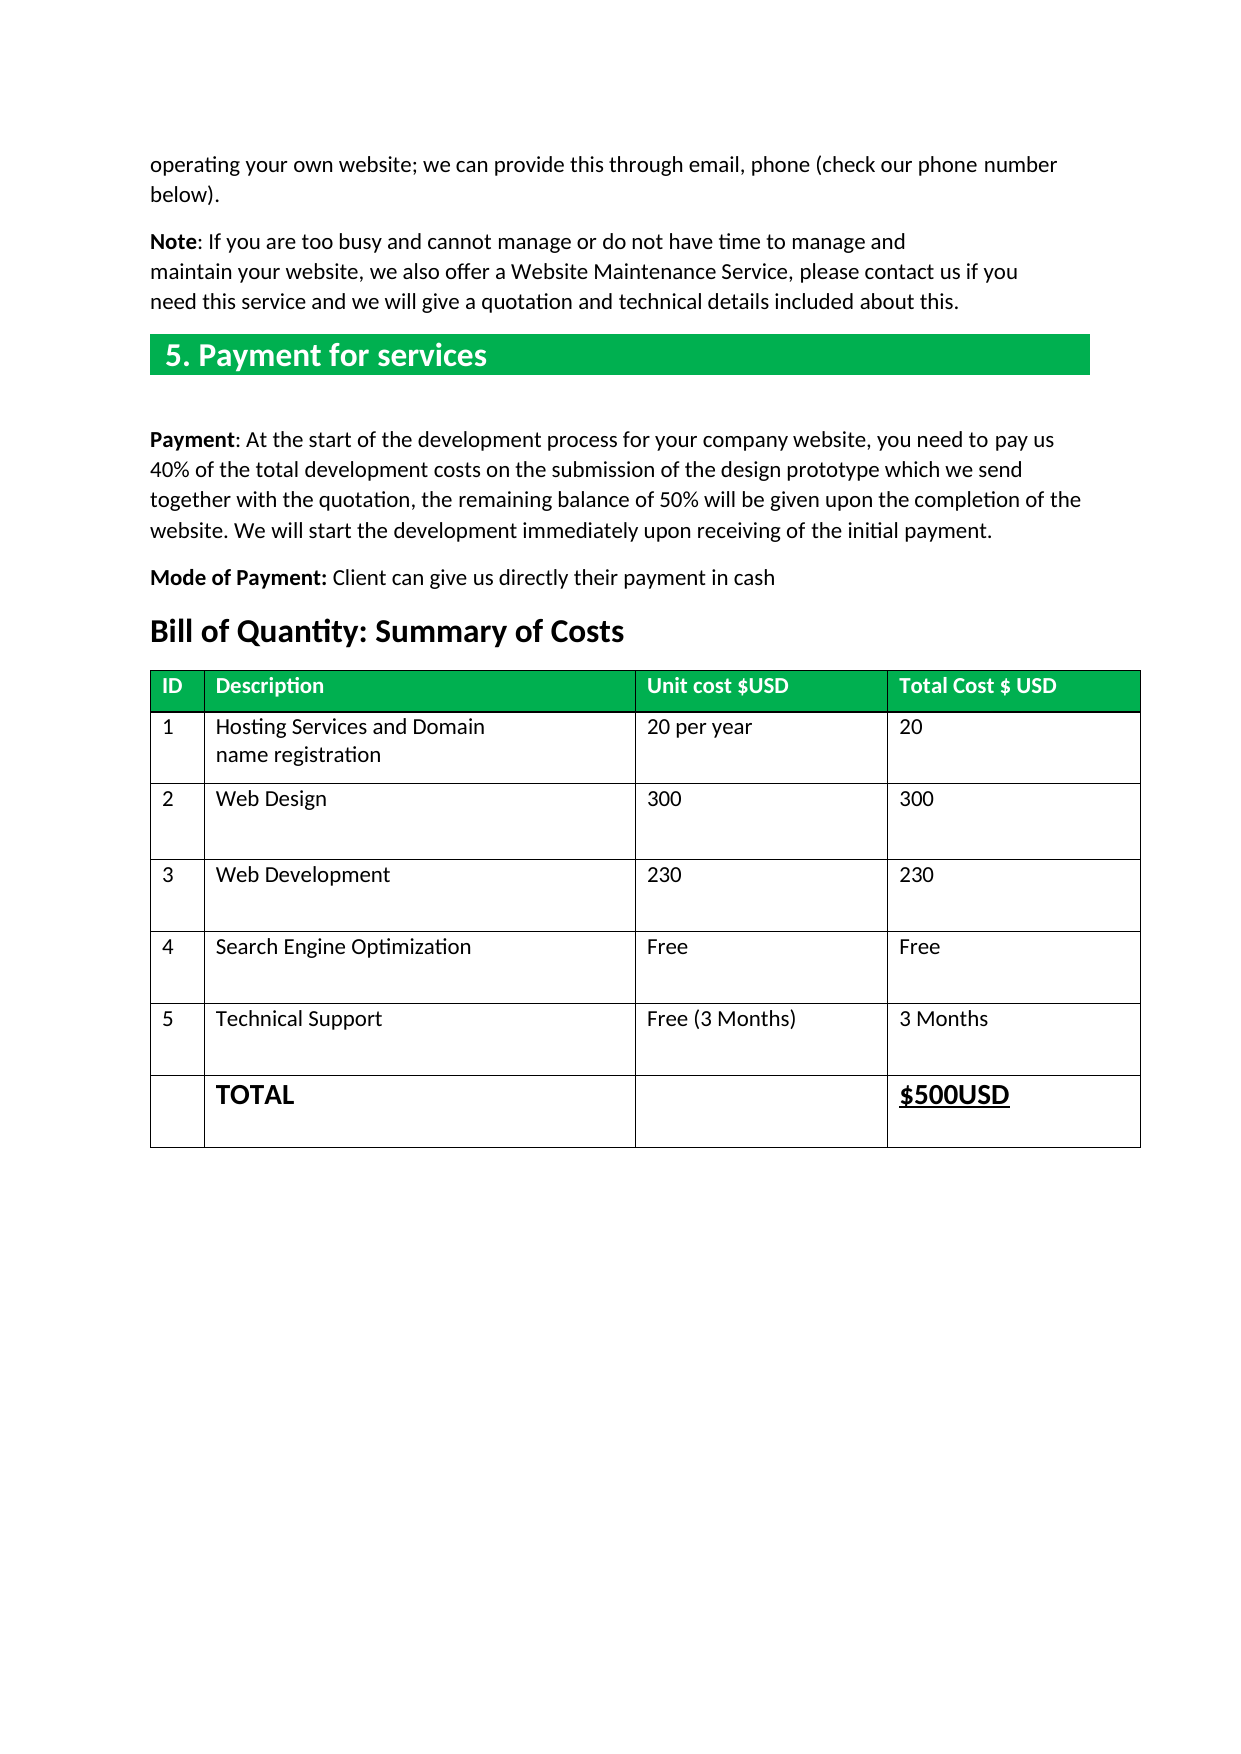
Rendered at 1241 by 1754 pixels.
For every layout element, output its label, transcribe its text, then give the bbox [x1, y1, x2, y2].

table_cell [151, 1076, 204, 1147]
table_cell 300 [636, 784, 887, 859]
table_cell TOTAL [205, 1076, 635, 1147]
table_cell 300 [888, 784, 1140, 859]
text Mode of Payment: Client can give us directly their payment in cash [150, 563, 1090, 591]
table_cell Web Design [205, 784, 635, 859]
text Bill of Quantity: Summary of Costs [150, 609, 1090, 650]
subtitle 5. Payment for services [150, 334, 1090, 375]
table_cell [636, 1076, 887, 1147]
table_cell 2 [151, 784, 204, 859]
table_cell $500USD [888, 1076, 1140, 1147]
table_cell Free [636, 932, 887, 1003]
table_cell 3 [151, 860, 204, 931]
table_cell Web Development [205, 860, 635, 931]
table_cell 230 [636, 860, 887, 931]
text Note: If you are too busy and cannot manage or do not have time to manage and maintain your website, we also offer a Website Maintenance Service, please contact us if you need this service and we will give a quotation and technical details included about this. [150, 227, 1090, 316]
table_cell 20 [888, 713, 1140, 783]
table_cell 20 per year [636, 713, 887, 783]
table_cell Technical Support [205, 1004, 635, 1075]
table_cell Free (3 Months) [636, 1004, 887, 1075]
table_header Total Cost $ USD [888, 671, 1140, 711]
text Payment: At the start of the development process for your company website, you need to pay us 40% of the total development costs on the submission of the design prototype which we send together with the quotation, the remaining balance of 50% will be given upon the completion of the website. We will start the development immediately upon receiving of the initial payment. [150, 425, 1090, 544]
table_cell 230 [888, 860, 1140, 931]
table_cell Search Engine Optimization [205, 932, 635, 1003]
table_cell 5 [151, 1004, 204, 1075]
table_header Description [205, 671, 635, 711]
table_cell Hosting Services and Domain name registration [205, 713, 635, 783]
table_cell 4 [151, 932, 204, 1003]
table_cell Free [888, 932, 1140, 1003]
table_cell 1 [151, 713, 204, 783]
table_header Unit cost $USD [636, 671, 887, 711]
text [150, 150, 1090, 208]
table_cell 3 Months [888, 1004, 1140, 1075]
table_header ID [151, 671, 204, 711]
